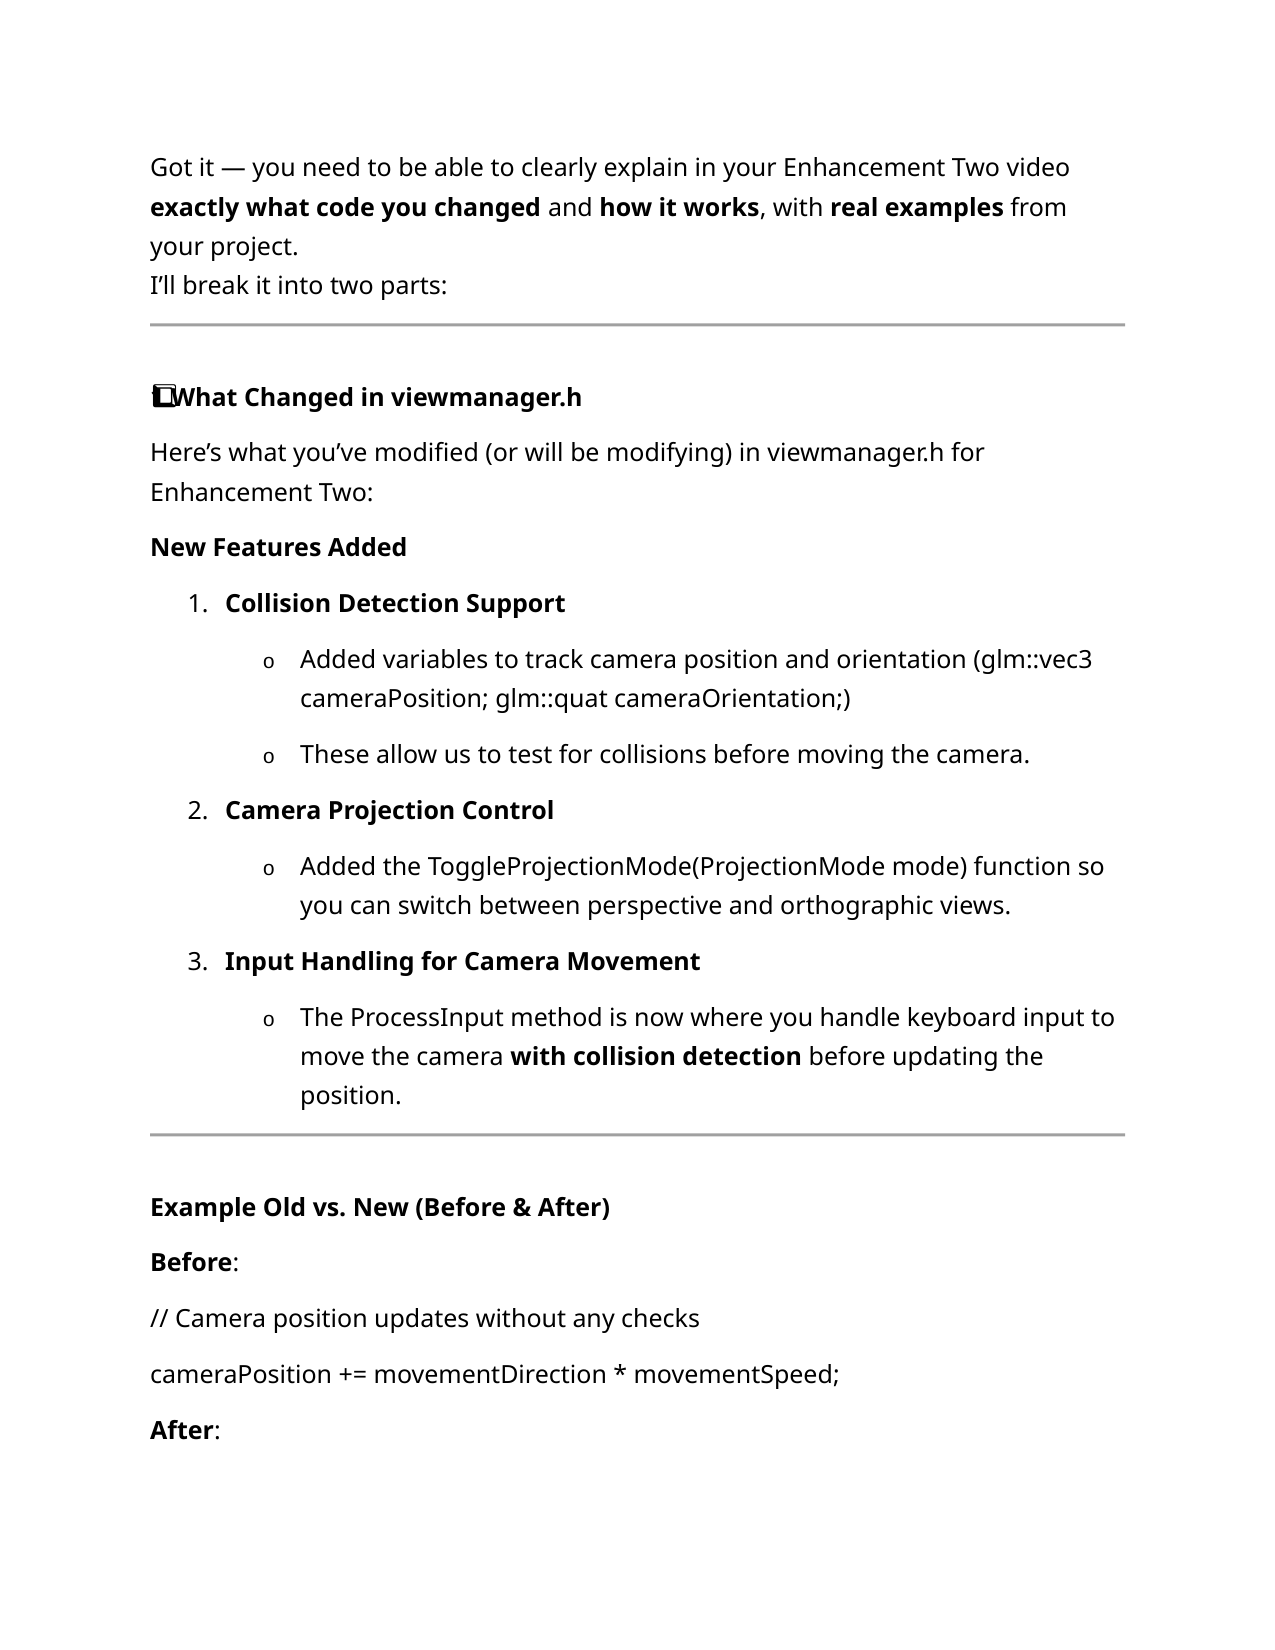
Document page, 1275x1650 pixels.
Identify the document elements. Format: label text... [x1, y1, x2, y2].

list Collision Detection Support [187, 586, 1125, 620]
list Camera Projection Control [187, 792, 1125, 827]
list Input Handling for Camera Movement [187, 943, 1125, 977]
list The ProcessInput method is now where you handle keyboard input to move the camera with collision detection before updating the position. [262, 999, 1125, 1112]
list Added variables to track camera position and orientation (glm::vec3 cameraPosition; glm::quat cameraOrientation;) [262, 642, 1125, 715]
text 1️⃣ What Changed in viewmanager.h [150, 379, 1125, 413]
text Here’s what you’ve modified (or will be modifying) in viewmanager.h for Enhancement Two: [150, 435, 1125, 508]
text Got it — you need to be able to clearly explain in your Enhancement Two video exactly what code you changed and how it works, with real examples from your project. I’ll break it into two parts: [150, 150, 1125, 302]
list Added the ToggleProjectionMode(ProjectionMode mode) function so you can switch between perspective and orthographic views. [262, 848, 1125, 922]
text New Features Added [150, 530, 1125, 564]
text // Camera position updates without any checks [150, 1301, 1125, 1335]
text cameraPosition += movementDirection * movementSpeed; [150, 1357, 1125, 1391]
text After: [150, 1412, 1125, 1447]
list These allow us to test for collisions before moving the camera. [262, 737, 1125, 771]
text Before: [150, 1245, 1125, 1279]
text Example Old vs. New (Before & After) [150, 1189, 1125, 1223]
